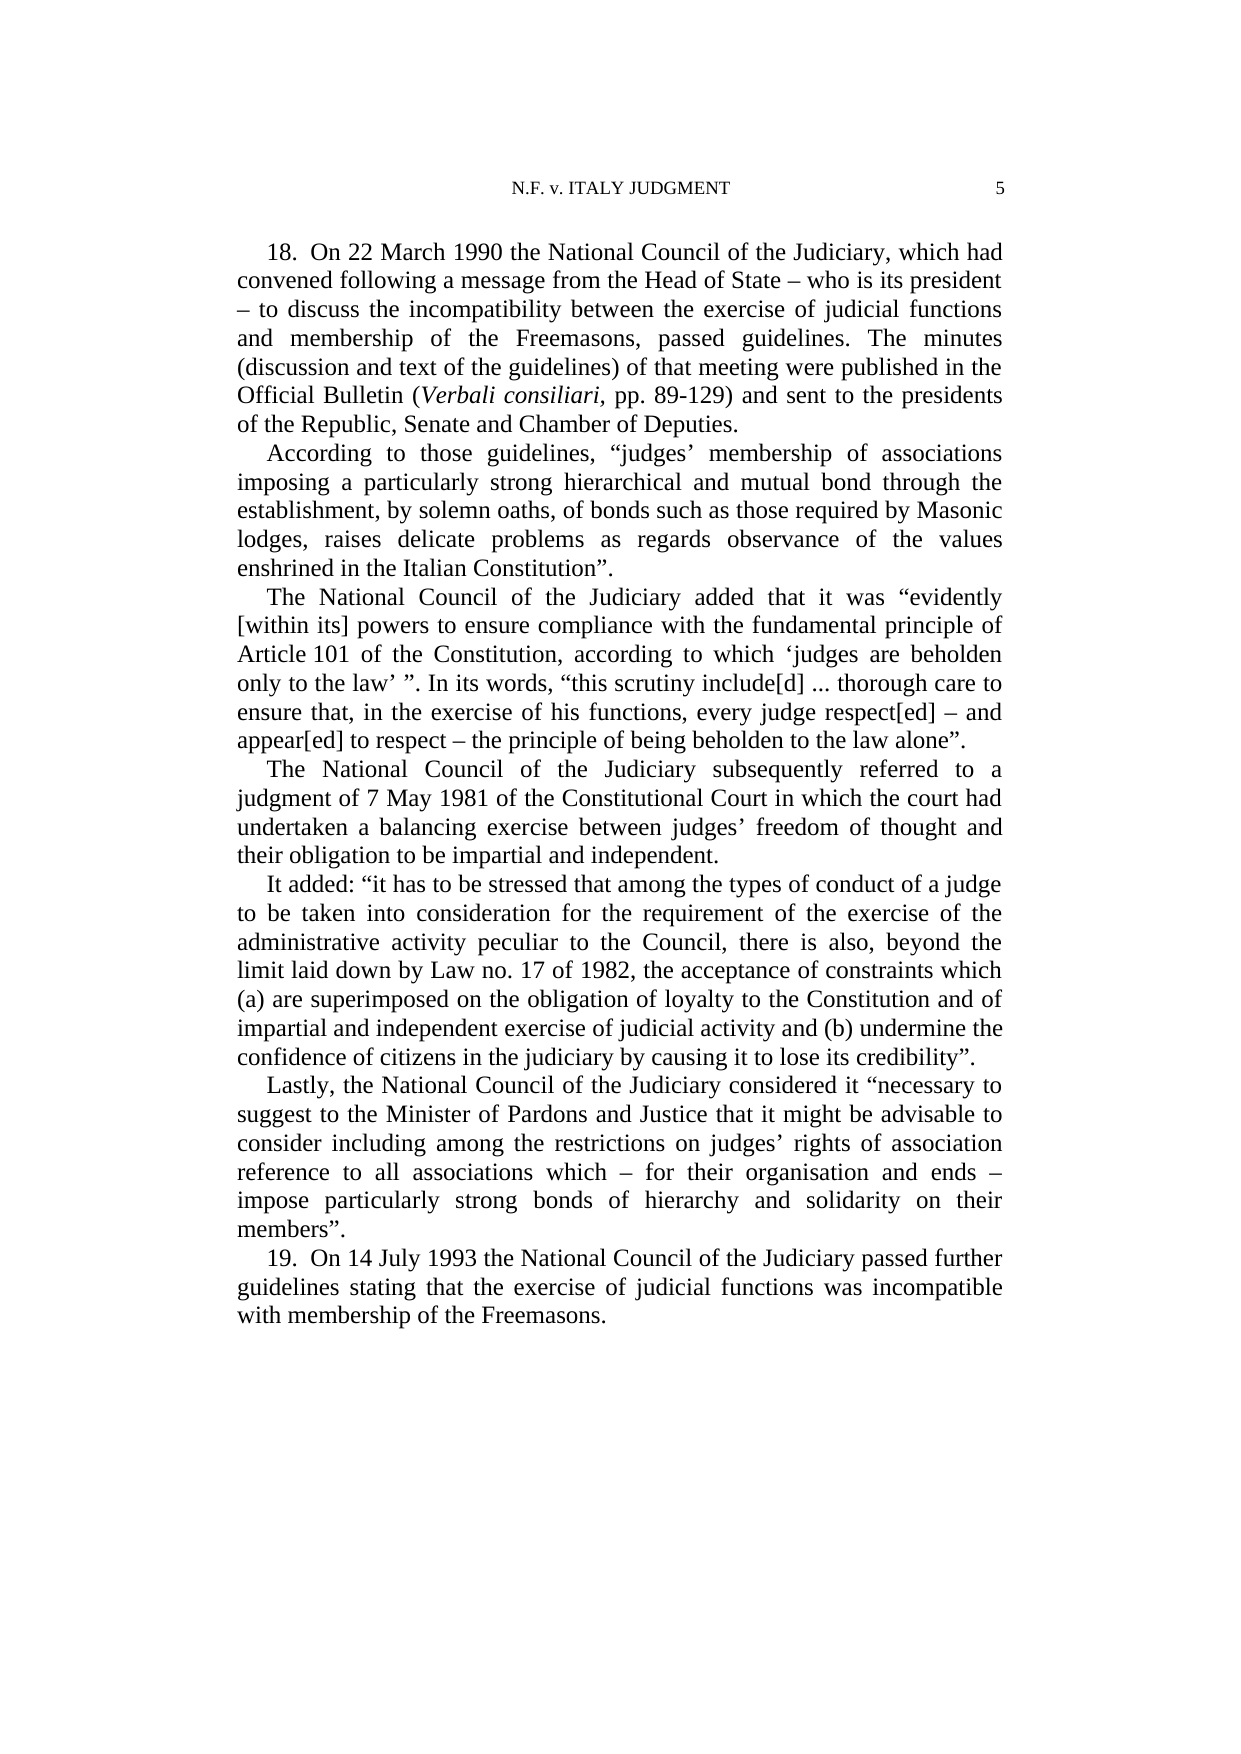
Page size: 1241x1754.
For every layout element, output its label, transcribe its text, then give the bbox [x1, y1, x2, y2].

text 19. On the National Council of the Judiciary passed further guidelines stating that the exercise of judicial functions was incompatible with membership of the Freemasons. [237, 1243, 1003, 1329]
text According to those guidelines, “judges’ membership of associations imposing a particularly strong hierarchical and mutual bond through the establishment, by solemn oaths, of bonds such as those required by Masonic lodges, raises delicate problems as regards observance of the values enshrined in the Italian Constitution”. [237, 438, 1003, 582]
text Lastly, the National Council of the Judiciary considered it “necessary to suggest to the Minister of Pardons and Justice that it might be advisable to consider including among the restrictions on judges’ rights of association reference to all associations which – for their organisation and ends – impose particularly strong bonds of hierarchy and solidarity on their members”. [237, 1071, 1003, 1243]
text 18. On the National Council of the Judiciary, which had convened following a message from the Head of State – who is its president – to discuss the incompatibility between the exercise of judicial functions and membership of the Freemasons, passed guidelines. The minutes (discussion and text of the guidelines) of that meeting were published in the Official Bulletin (Verbali consiliari, pp. 89-129) and sent to the presidents of the Republic, Senate and Chamber of Deputies. [237, 237, 1003, 438]
text The National Council of the Judiciary added that it was “evidently [within its] powers to ensure compliance with the fundamental principle of Article 101 of the Constitution, according to which ‘judges are beholden only to the law’ ”. In its words, “this scrutiny include[d] ... thorough care to ensure that, in the exercise of his functions, every judge respect[ed] – and appear[ed] to respect – the principle of being beholden to the law alone”. [237, 582, 1003, 754]
text The National Council of the Judiciary subsequently referred to a judgment of of the in which the court had undertaken a balancing exercise between judges’ freedom of thought and their obligation to be impartial and independent. [237, 754, 1003, 869]
text It added: “it has to be stressed that among the types of conduct of a judge to be taken into consideration for the requirement of the exercise of the administrative activity peculiar to the Council, there is also, beyond the limit laid down by Law no. 17 of 1982, the acceptance of constraints which (a) are superimposed on the obligation of loyalty to the Constitution and of impartial and independent exercise of judicial activity and (b) undermine the confidence of citizens in the judiciary by causing it to lose its credibility”. [237, 869, 1003, 1071]
